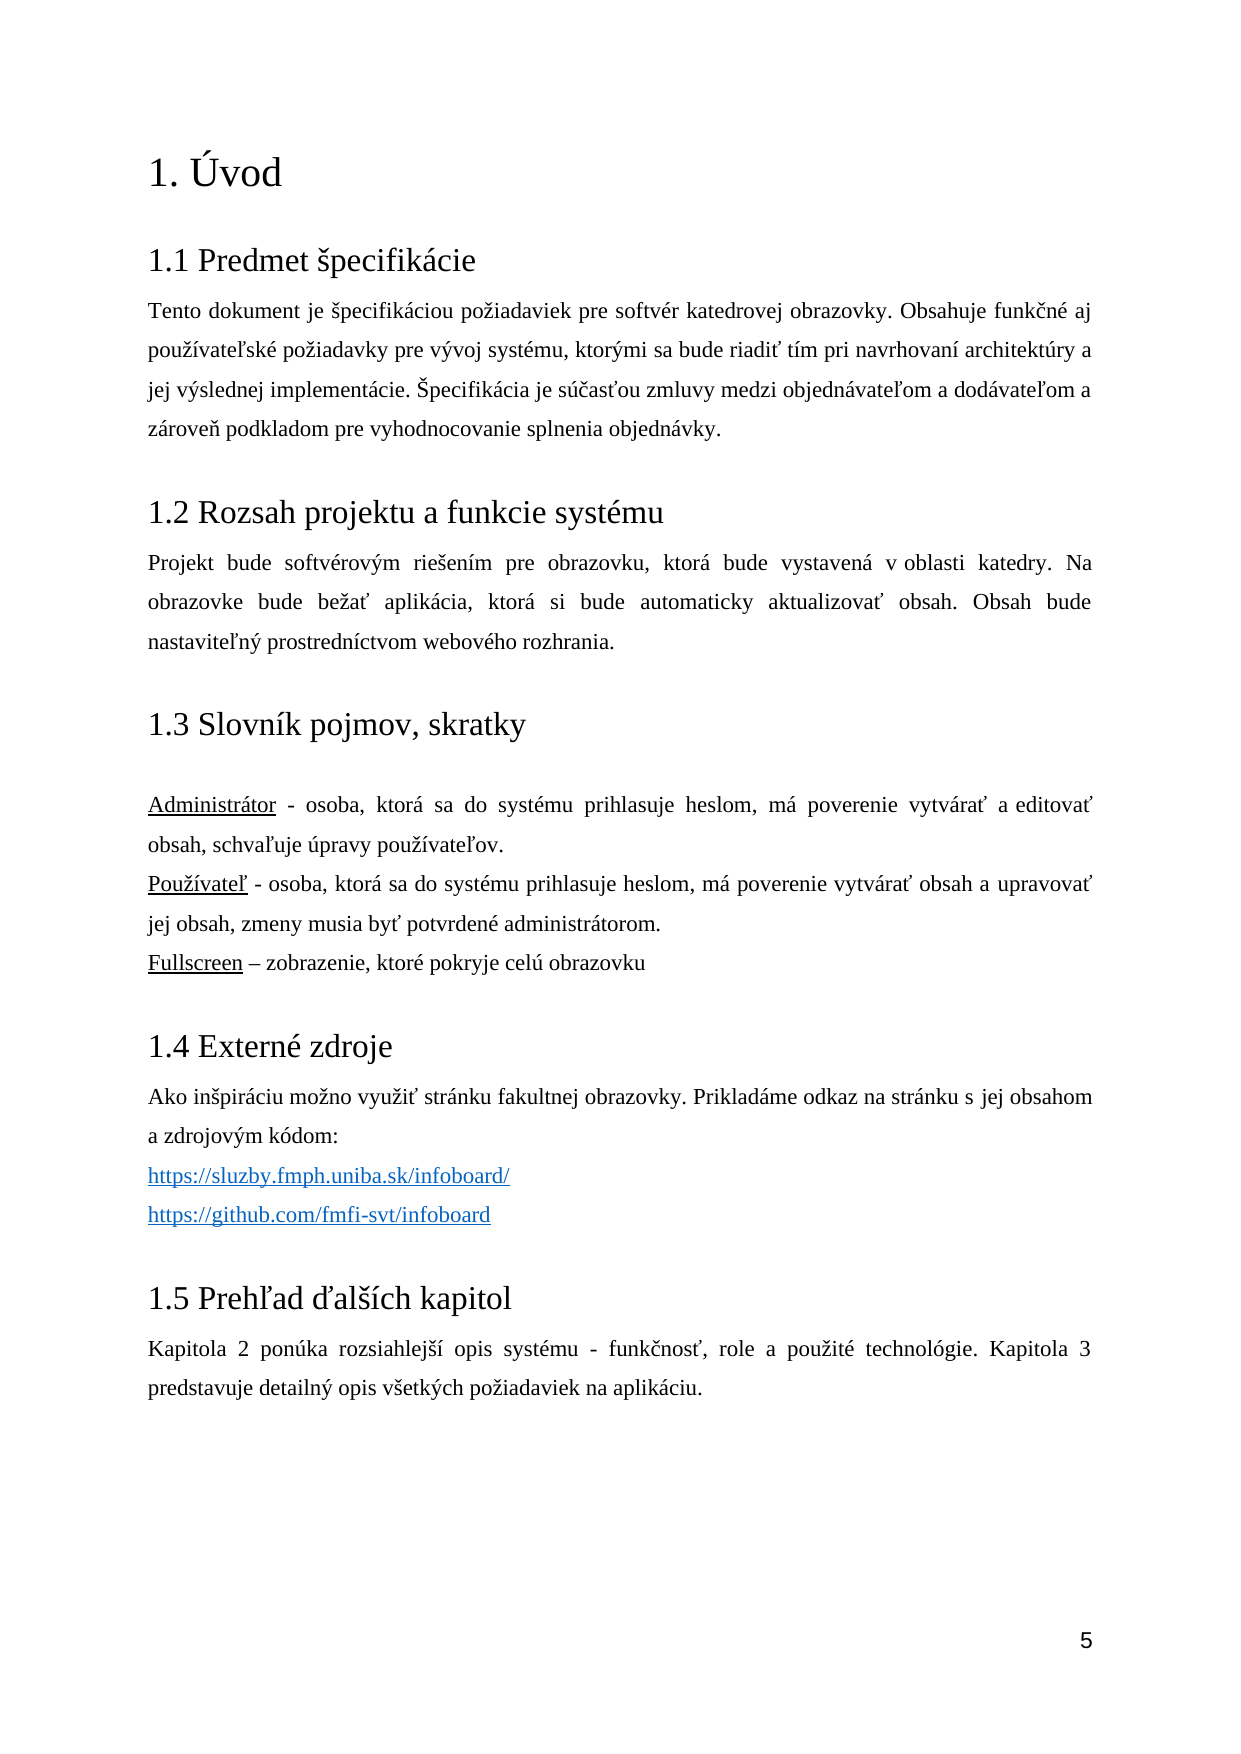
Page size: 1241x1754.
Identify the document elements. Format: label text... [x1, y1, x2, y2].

text Administrátor - osoba, ktorá sa do systému prihlasuje heslom, má poverenie vytvárať a editovať obsah, schvaľuje úpravy používateľov. [148, 791, 1093, 857]
text Ako inšpiráciu možno využiť stránku fakultnej obrazovky. Prikladáme odkaz na stránku s jej obsahom a zdrojovým kódom: [148, 1083, 1093, 1149]
subtitle 1.3 Slovník pojmov, skratky [148, 705, 1093, 743]
text Tento dokument je špecifikáciou požiadaviek pre softvér katedrovej obrazovky. Obsahuje funkčné aj používateľské požiadavky pre vývoj systému, ktorými sa bude riadiť tím pri navrhovaní architektúry a jej výslednej implementácie. Špecifikácia je súčasťou zmluvy medzi objednávateľom a dodávateľom a zároveň podkladom pre vyhodnocovanie splnenia objednávky. [148, 297, 1093, 442]
subtitle 1. Úvod [148, 148, 1093, 196]
text https://github.com/fmfi-svt/infoboard [148, 1201, 1093, 1228]
text Fullscreen – zobrazenie, ktoré pokryje celú obrazovku [148, 949, 1093, 976]
text Kapitola 2 ponúka rozsiahlejší opis systému - funkčnosť, role a použité technológie. Kapitola 3 predstavuje detailný opis všetkých požiadaviek na aplikáciu. [148, 1335, 1093, 1401]
subtitle 1.1 Predmet špecifikácie [148, 240, 1093, 278]
text https://sluzby.fmph.uniba.sk/infoboard/ [148, 1162, 1093, 1188]
text Používateľ - osoba, ktorá sa do systému prihlasuje heslom, má poverenie vytvárať obsah a upravovať jej obsah, zmeny musia byť potvrdené administrátorom. [148, 870, 1093, 936]
text Projekt bude softvérovým riešením pre obrazovku, ktorá bude vystavená v oblasti katedry. Na obrazovke bude bežať aplikácia, ktorá si bude automaticky aktualizovať obsah. Obsah bude nastaviteľný prostredníctvom webového rozhrania. [148, 549, 1093, 654]
subtitle 1.2 Rozsah projektu a funkcie systému [148, 492, 1093, 531]
subtitle 1.4 Externé zdroje [148, 1026, 1093, 1065]
subtitle 1.5 Prehľad ďalších kapitol [148, 1278, 1093, 1317]
